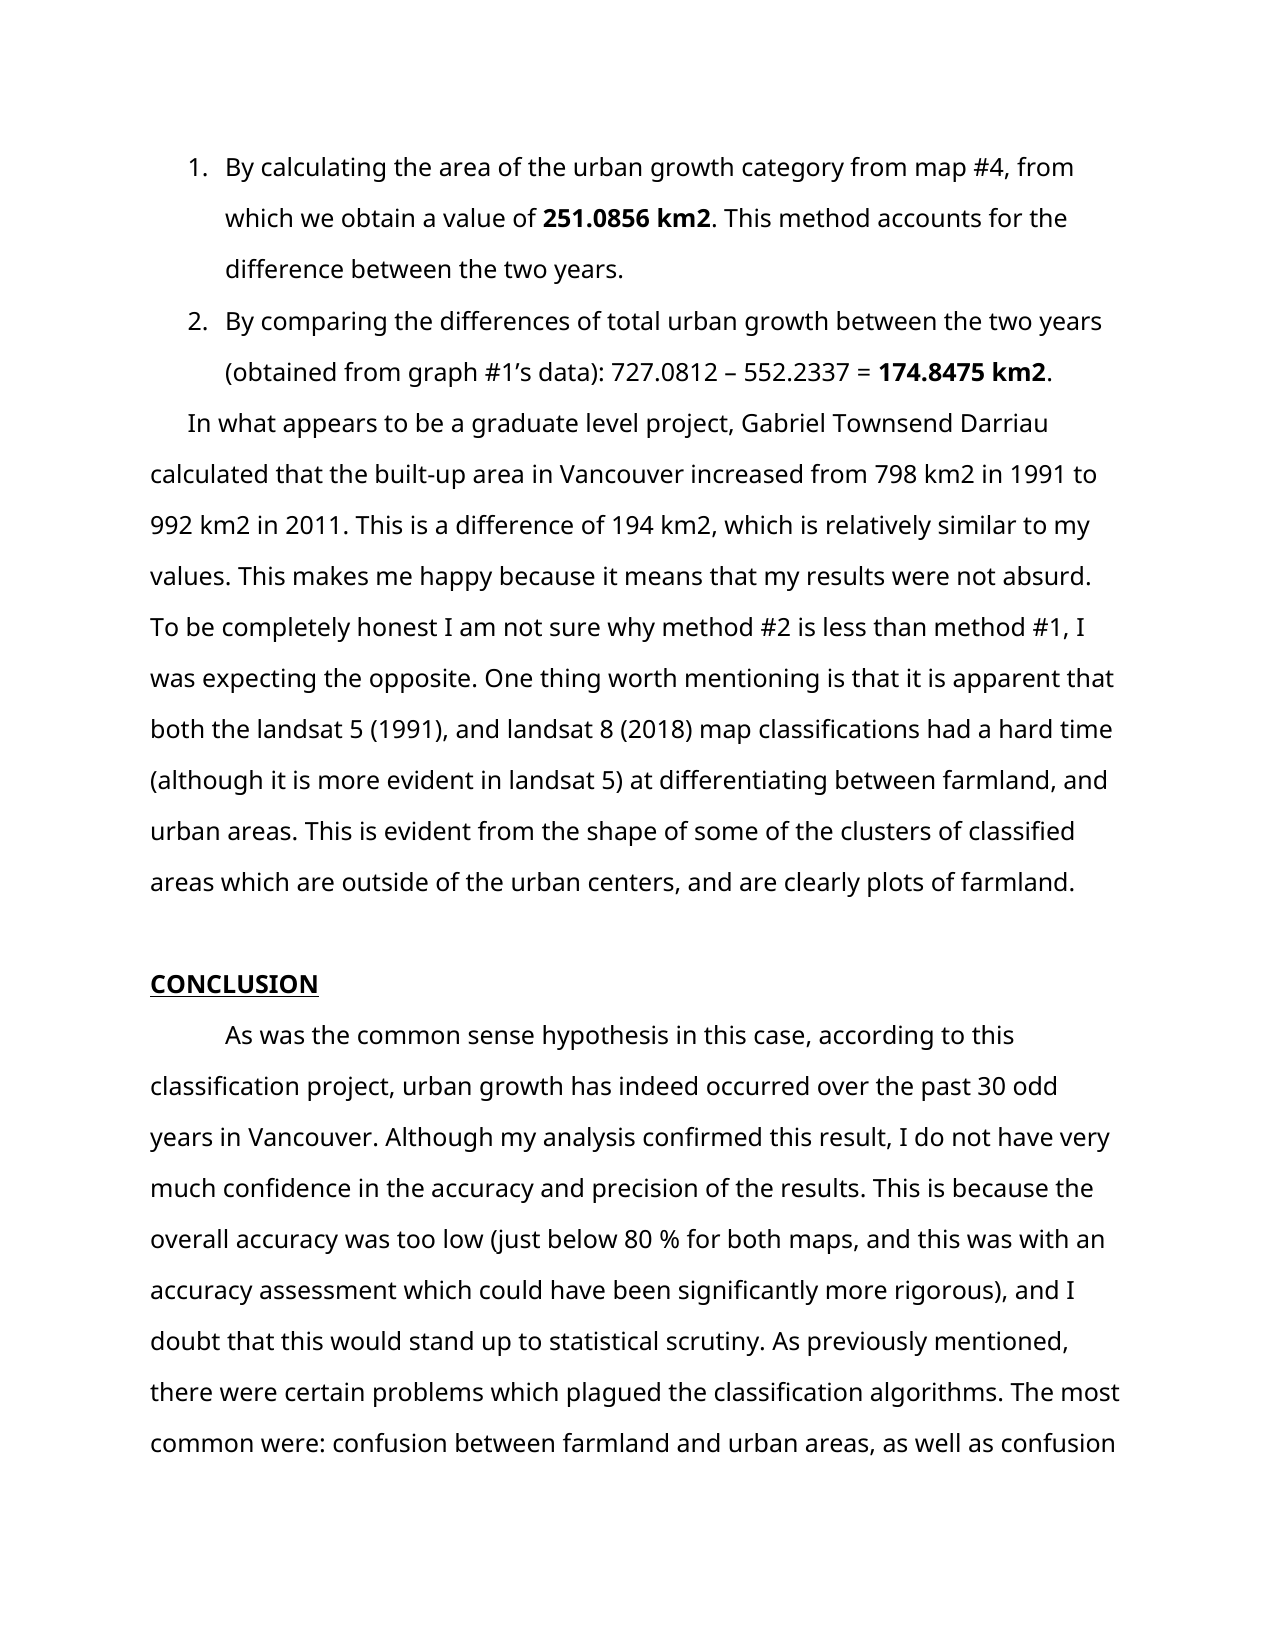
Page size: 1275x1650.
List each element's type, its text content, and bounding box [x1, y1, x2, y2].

text CONCLUSION [150, 967, 1125, 1001]
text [150, 1018, 1125, 1460]
list By calculating the area of the urban growth category from map #4, from which we obtain a value of 251.0856 km2. This method accounts for the difference between the two years. [187, 150, 1125, 286]
list By comparing the differences of total urban growth between the two years (obtained from graph #1’s data): 727.0812 – 552.2337 = 174.8475 km2. [187, 303, 1125, 388]
text In what appears to be a graduate level project, Gabriel Townsend Darriau calculated that the built-up area in Vancouver increased from 798 km2 in 1991 to 992 km2 in 2011. This is a difference of 194 km2, which is relatively similar to my values. This makes me happy because it means that my results were not absurd. To be completely honest I am not sure why method #2 is less than method #1, I was expecting the opposite. One thing worth mentioning is that it is apparent that both the landsat 5 (1991), and landsat 8 (2018) map classifications had a hard time (although it is more evident in landsat 5) at differentiating between farmland, and urban areas. This is evident from the shape of some of the clusters of classified areas which are outside of the urban centers, and are clearly plots of farmland. [150, 405, 1125, 899]
